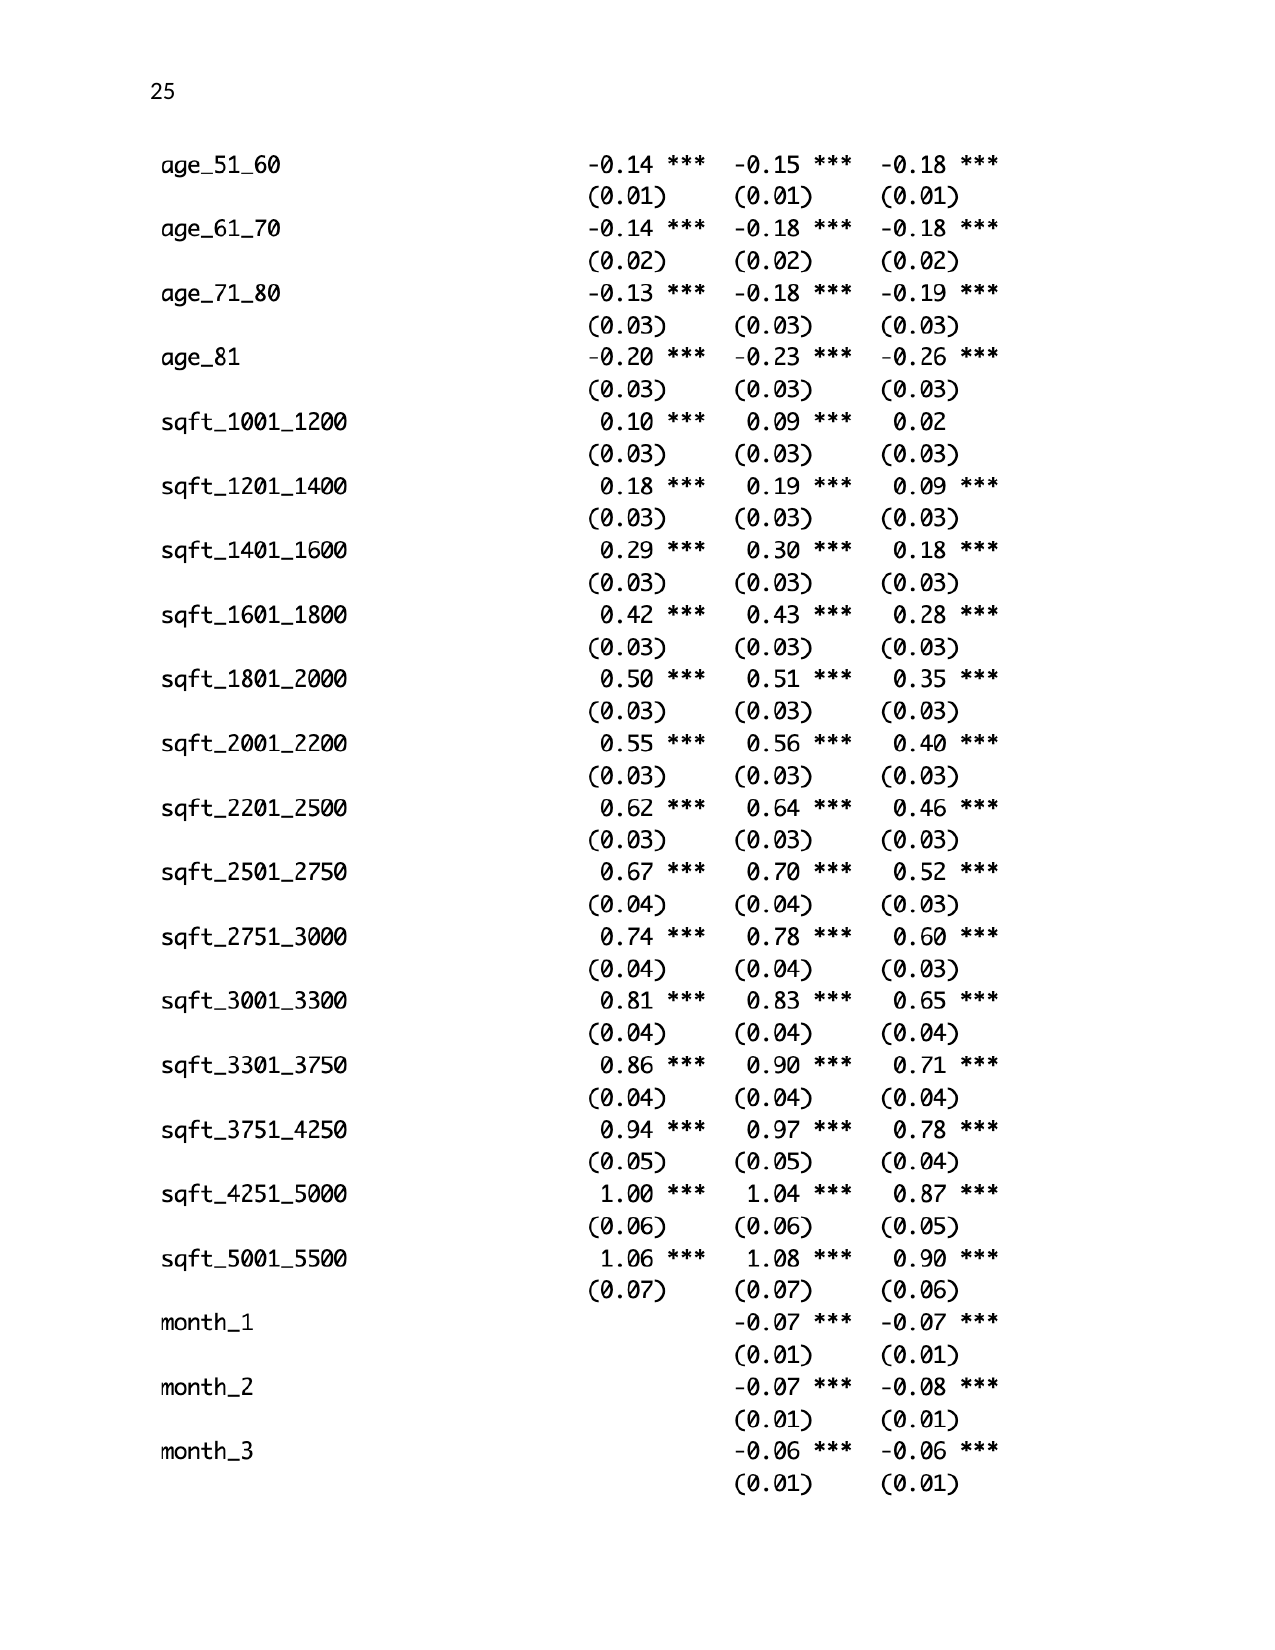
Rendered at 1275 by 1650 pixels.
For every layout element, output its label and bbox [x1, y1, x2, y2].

picture [150, 150, 1033, 1500]
